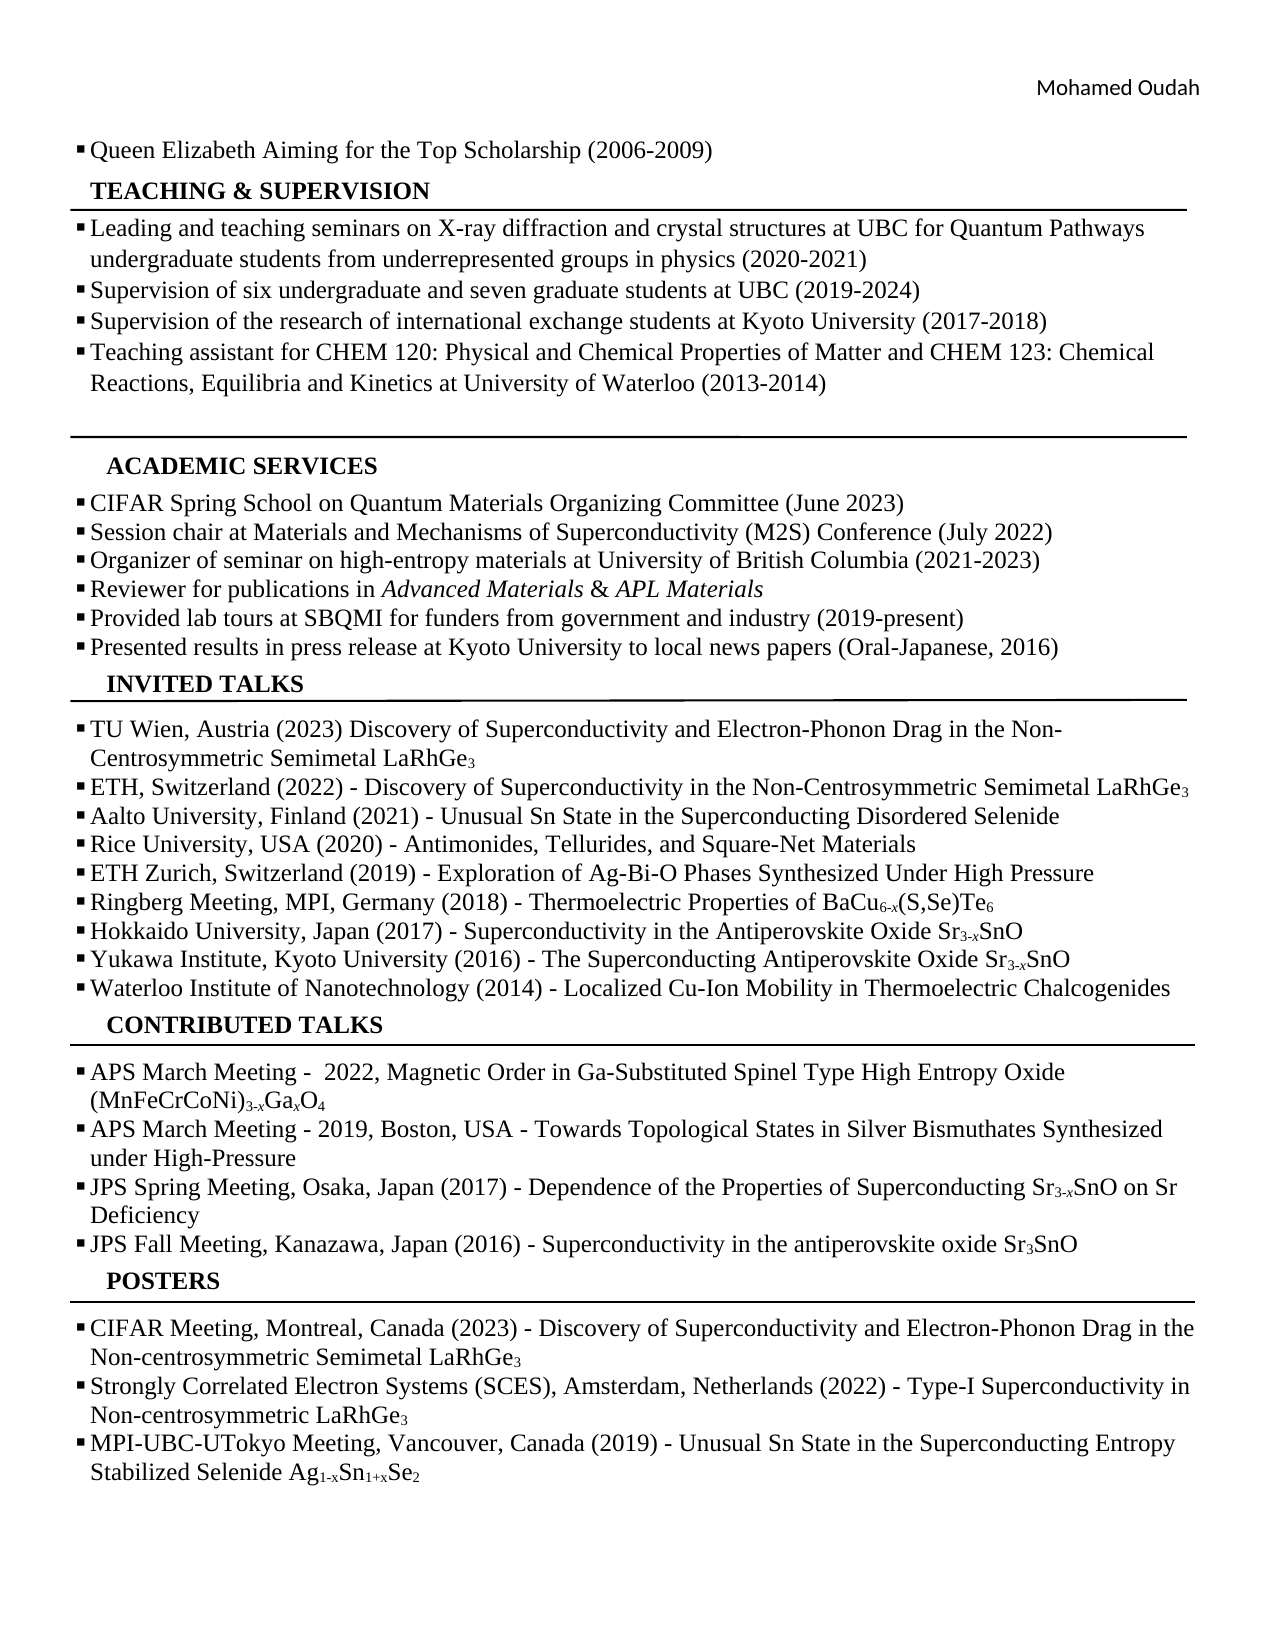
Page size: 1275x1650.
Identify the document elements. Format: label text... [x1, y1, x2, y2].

list CIFAR Spring School on Quantum Materials Organizing Committee (June 2023) [75, 488, 1200, 517]
list APS March Meeting - 2019, Boston, USA - Towards Topological States in Silver Bismuthates Synthesized under High-Pressure [75, 1114, 1200, 1172]
list Leading and teaching seminars on X-ray diffraction and crystal structures at UBC for Quantum Pathways undergraduate students from underrepresented groups in physics (2020-2021) [75, 213, 1200, 273]
text CONTRIBUTED TALKS [75, 1010, 1200, 1039]
list JPS Fall Meeting, Kanazawa, Japan (2016) - Superconductivity in the antiperovskite oxide Sr3SnO [75, 1229, 1200, 1258]
text INVITED TALKS [75, 669, 1200, 698]
list ETH Zurich, Switzerland (2019) - Exploration of Ag-Bi-O Phases Synthesized Under High Pressure [75, 858, 1200, 887]
list Supervision of the research of international exchange students at Kyoto University (2017-2018) [75, 306, 1200, 335]
list Rice University, USA (2020) - Antimonides, Tellurides, and Square-Net Materials [75, 829, 1200, 858]
list Session chair at Materials and Mechanisms of Superconductivity (M2S) Conference (July 2022) [75, 517, 1200, 546]
list APS March Meeting - 2022, Magnetic Order in Ga-Substituted Spinel Type High Entropy Oxide (MnFeCrCoNi)3-xGaxO4 [75, 1047, 1200, 1114]
text TEACHING & SUPERVISION [90, 176, 1200, 205]
list CIFAR Meeting, Montreal, Canada (2023) - Discovery of Superconductivity and Electron-Phonon Drag in the Non-centrosymmetric Semimetal LaRhGe3 [75, 1303, 1200, 1371]
list Queen Elizabeth Aiming for the Top Scholarship (2006-2009) [75, 135, 1200, 164]
list Reviewer for publications in Advanced Materials & APL Materials [75, 574, 1200, 603]
list Supervision of six undergraduate and seven graduate students at UBC (2019-2024) [75, 275, 1200, 304]
list ETH, Switzerland (2022) - Discovery of Superconductivity in the Non-Centrosymmetric Semimetal LaRhGe3 [75, 772, 1200, 801]
list Hokkaido University, Japan (2017) - Superconductivity in the Antiperovskite Oxide Sr3-xSnO [75, 916, 1200, 944]
list Provided lab tours at SBQMI for funders from government and industry (2019-present) [75, 603, 1200, 632]
list TU Wien, Austria (2023) Discovery of Superconductivity and Electron-Phonon Drag in the Non-Centrosymmetric Semimetal LaRhGe3 [75, 706, 1200, 772]
list Organizer of seminar on high-entropy materials at University of British Columbia (2021-2023) [75, 546, 1200, 574]
list Strongly Correlated Electron Systems (SCES), Amsterdam, Netherlands (2022) - Type-I Superconductivity in Non-centrosymmetric LaRhGe3 [75, 1371, 1200, 1428]
text ACADEMIC SERVICES [75, 408, 1200, 480]
list Teaching assistant for CHEM 120: Physical and Chemical Properties of Matter and CHEM 123: Chemical Reactions, Equilibria and Kinetics at University of Waterloo (2013-2014) [75, 337, 1200, 397]
text POSTERS [75, 1266, 1200, 1295]
list Presented results in press release at Kyoto University to local news papers (Oral-Japanese, 2016) [75, 632, 1200, 661]
list Aalto University, Finland (2021) - Unusual Sn State in the Superconducting Disordered Selenide [75, 801, 1200, 829]
list Yukawa Institute, Kyoto University (2016) - The Superconducting Antiperovskite Oxide Sr3-xSnO [75, 944, 1200, 973]
list MPI-UBC-UTokyo Meeting, Vancouver, Canada (2019) - Unusual Sn State in the Superconducting Entropy Stabilized Selenide Ag1-xSn1+xSe2 [75, 1428, 1200, 1486]
list JPS Spring Meeting, Osaka, Japan (2017) - Dependence of the Properties of Superconducting Sr3-xSnO on Sr Deficiency [75, 1172, 1200, 1229]
list Ringberg Meeting, MPI, Germany (2018) - Thermoelectric Properties of BaCu6-x(S,Se)Te6 [75, 887, 1200, 916]
list Waterloo Institute of Nanotechnology (2014) - Localized Cu-Ion Mobility in Thermoelectric Chalcogenides [75, 973, 1200, 1002]
